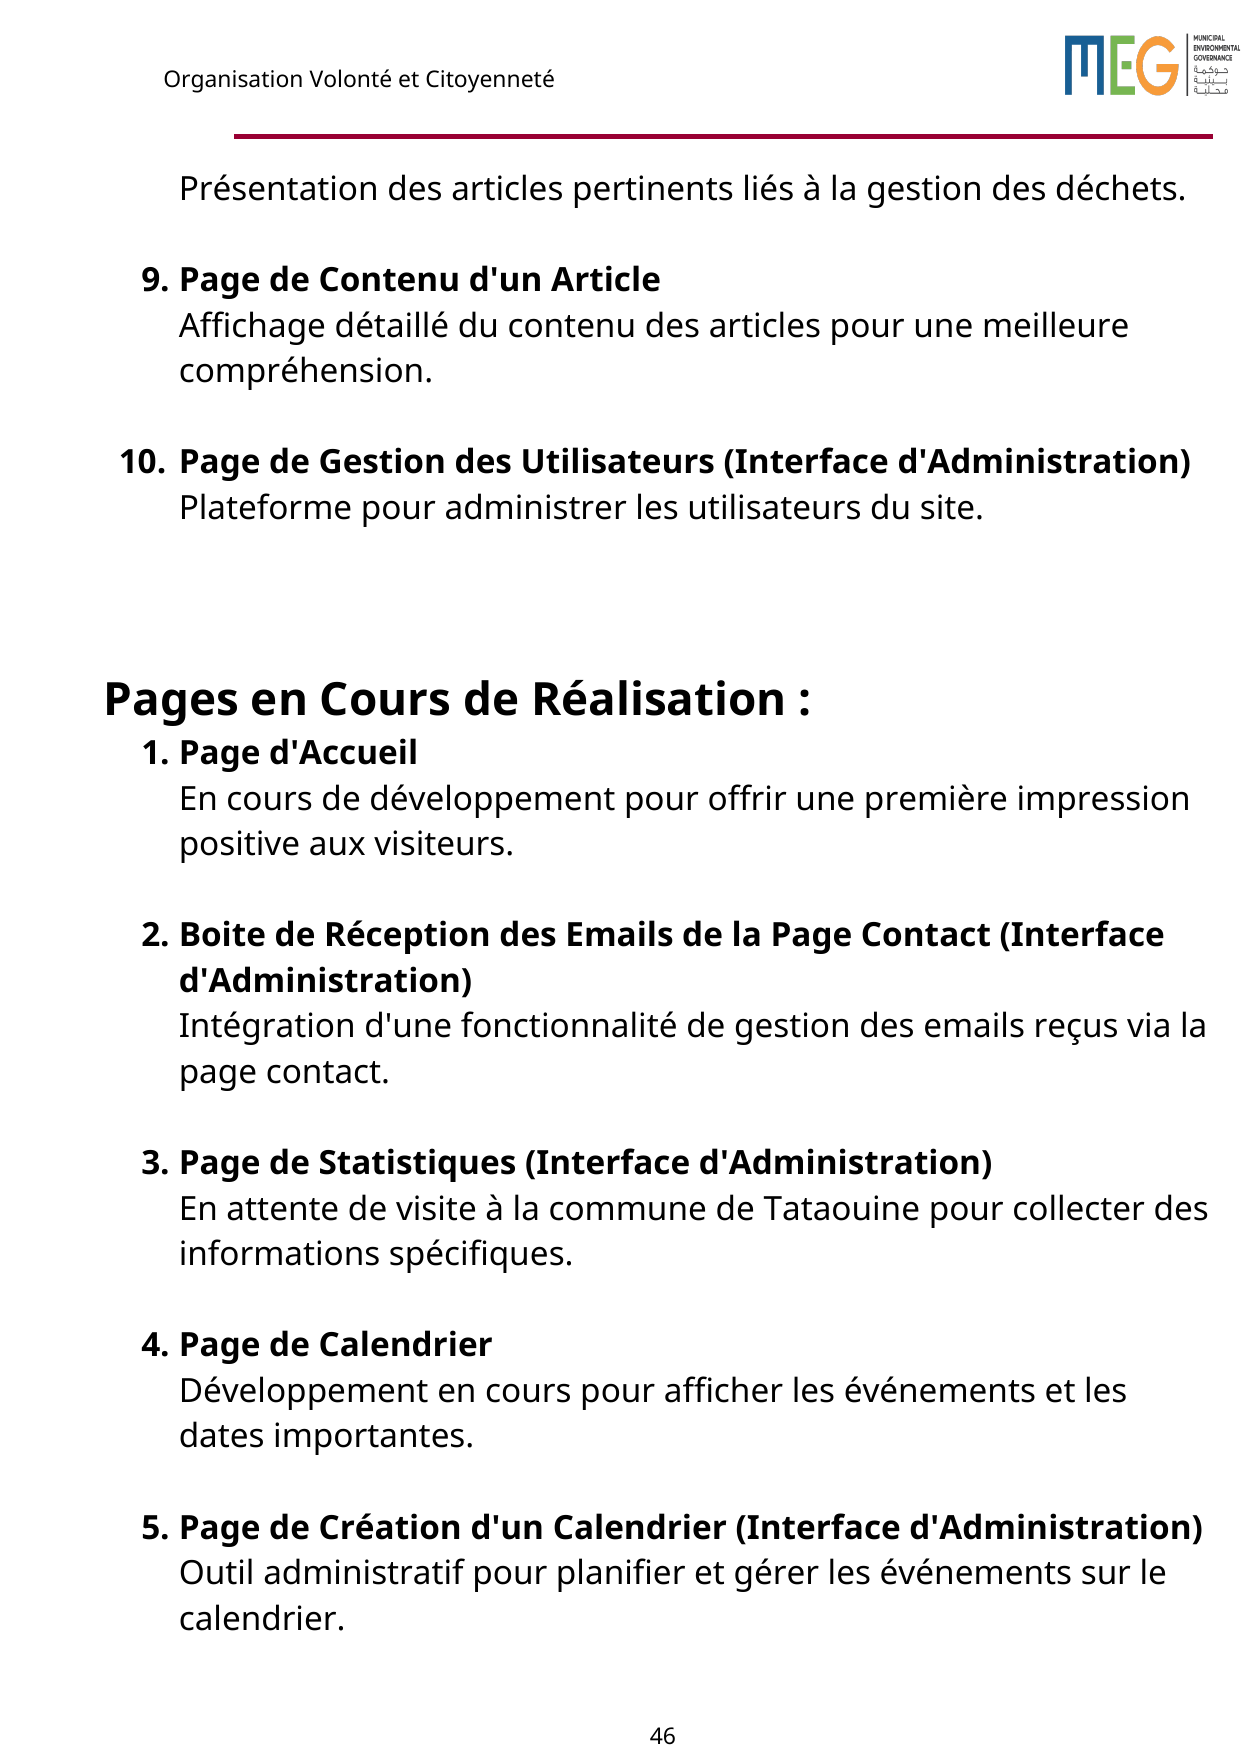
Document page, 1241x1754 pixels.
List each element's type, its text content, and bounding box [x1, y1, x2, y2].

text En cours de développement pour offrir une première impression positive aux visiteurs. [178, 774, 1222, 865]
picture [1062, 32, 1241, 96]
list Page de Gestion des Utilisateurs (Interface d'Administration) [118, 438, 1222, 483]
text En attente de visite à la commune de Tataouine pour collecter des informations spécifiques. [178, 1184, 1222, 1275]
text Développement en cours pour afficher les événements et les dates importantes. [178, 1367, 1222, 1458]
text Présentation des articles pertinents liés à la gestion des déchets. [103, 164, 1222, 210]
text Outil administratif pour planifier et gérer les événements sur le calendrier. [178, 1549, 1222, 1640]
list Page de Création d'un Calendrier (Interface d'Administration) [141, 1503, 1222, 1549]
list Boite de Réception des Emails de la Page Contact (Interface d'Administration) [141, 911, 1222, 1002]
list Page de Statistiques (Interface d'Administration) [141, 1139, 1222, 1184]
list Page de Calendrier [141, 1321, 1222, 1367]
text Intégration d'une fonctionnalité de gestion des emails reçus via la page contact. [178, 1002, 1222, 1093]
list Page de Contenu d'un Article [141, 256, 1222, 301]
text Pages en Cours de Réalisation : [103, 666, 1222, 729]
list Page d'Accueil [141, 729, 1222, 774]
text Affichage détaillé du contenu des articles pour une meilleure compréhension. [178, 301, 1222, 392]
text Plateforme pour administrer les utilisateurs du site. [103, 484, 1222, 529]
